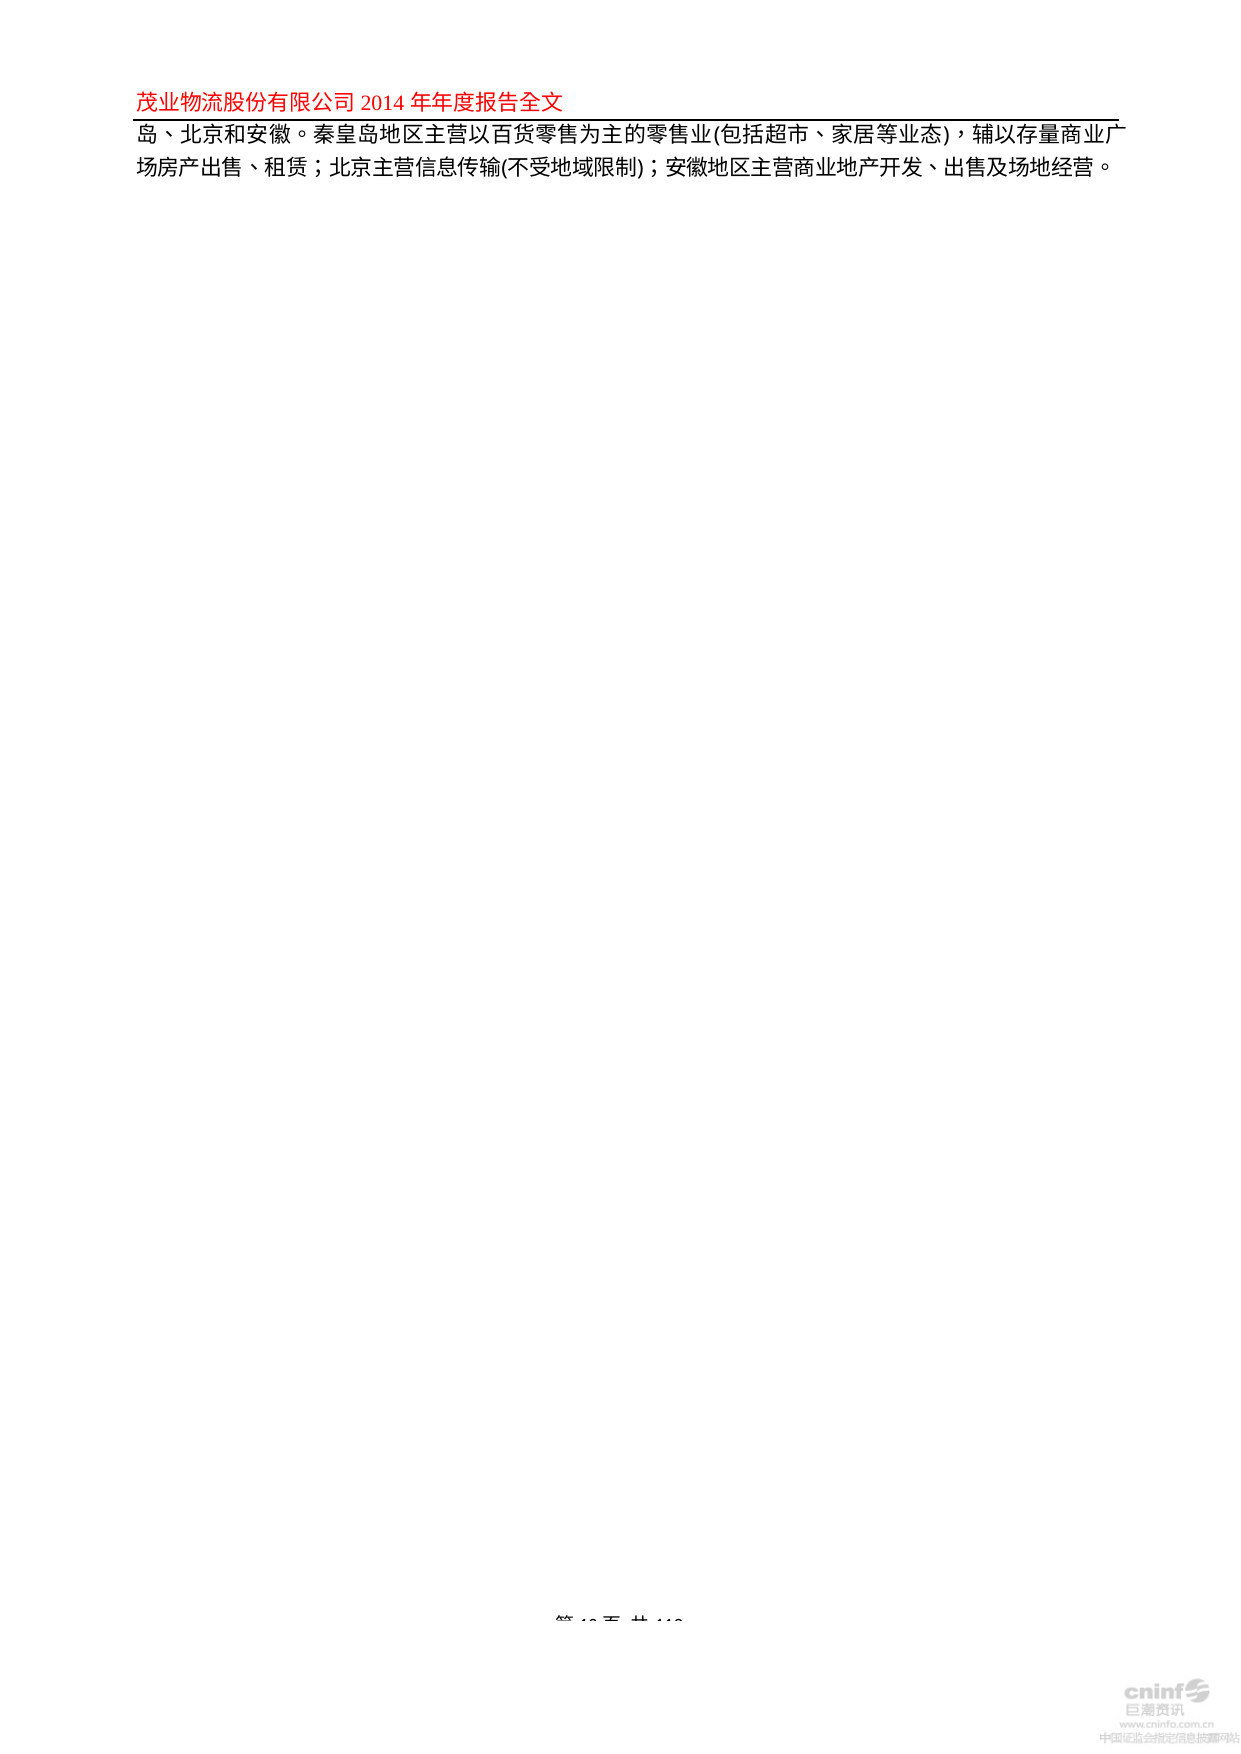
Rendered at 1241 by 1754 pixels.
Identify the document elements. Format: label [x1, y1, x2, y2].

text [136, 119, 1127, 182]
picture [1099, 1673, 1241, 1754]
